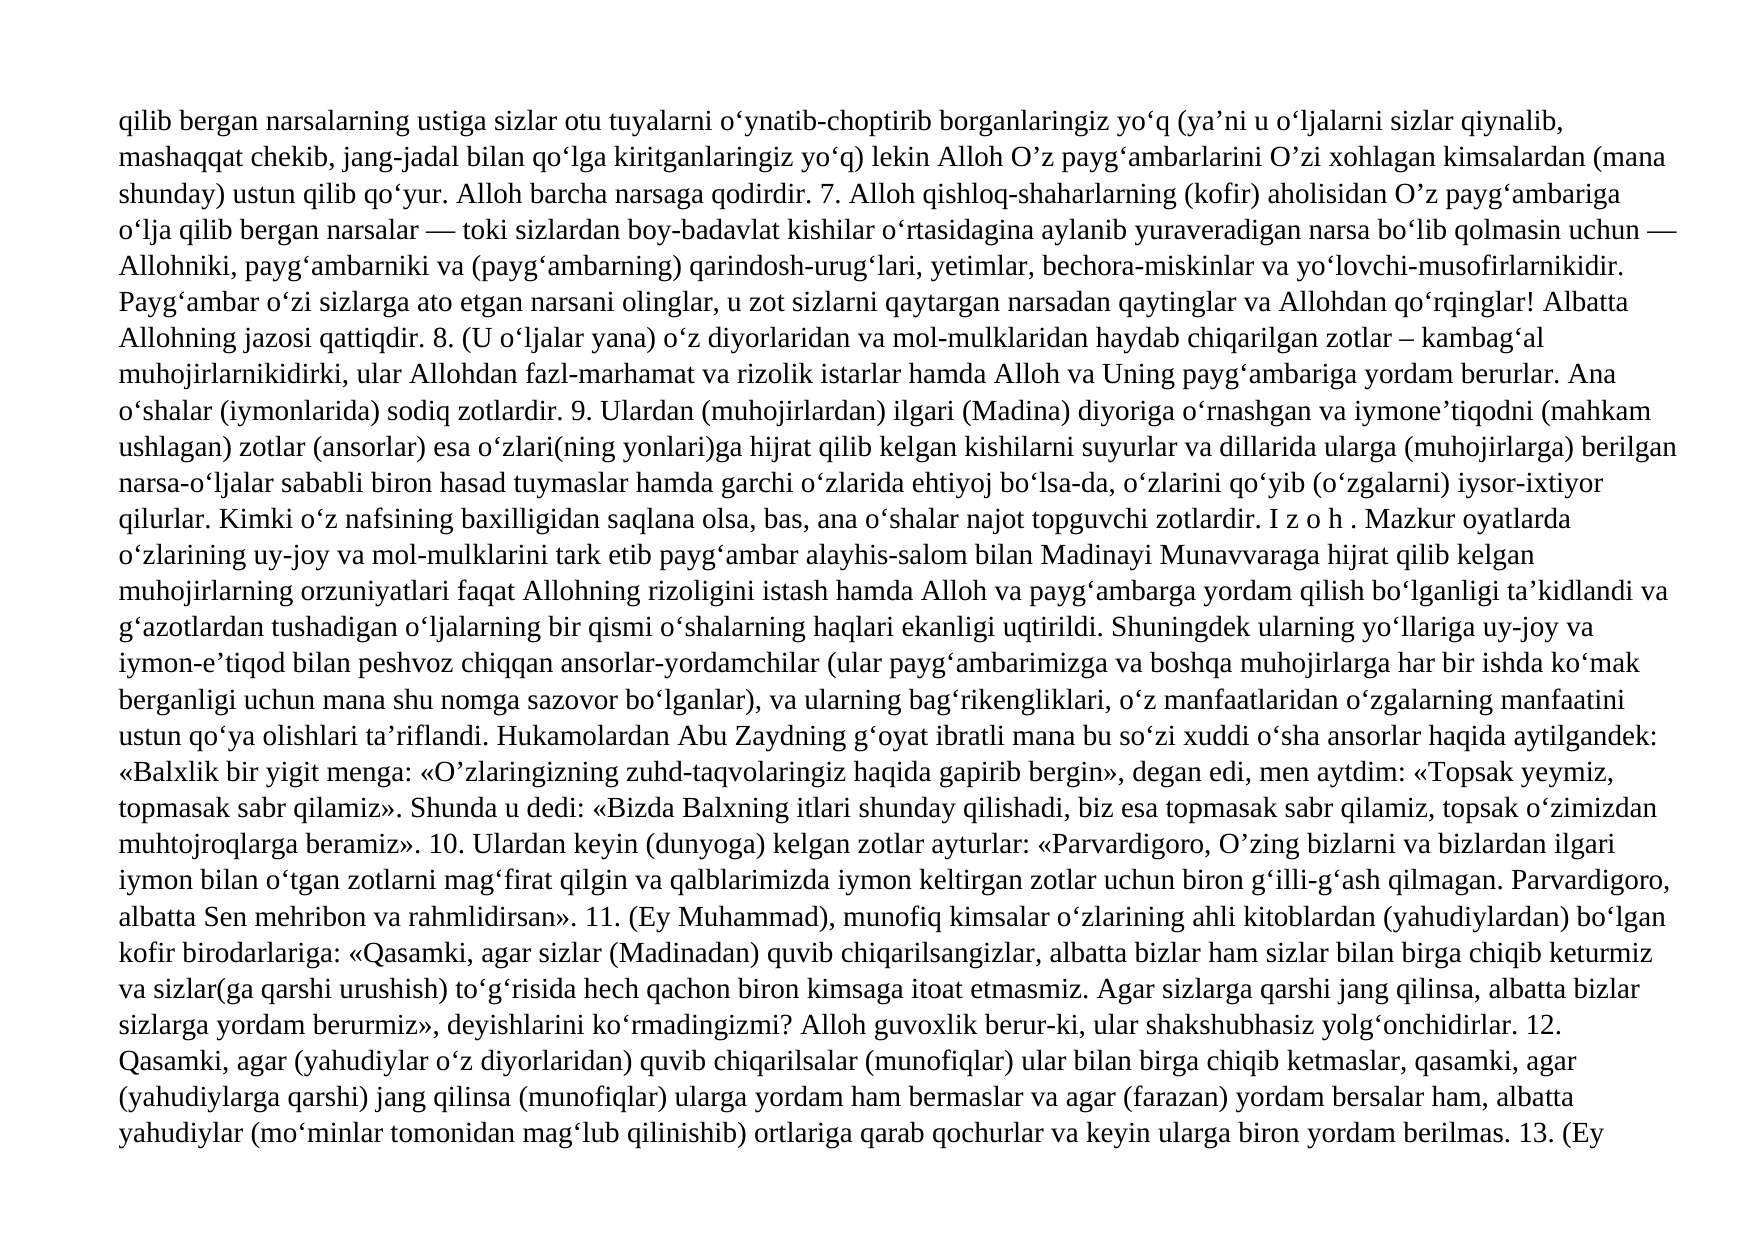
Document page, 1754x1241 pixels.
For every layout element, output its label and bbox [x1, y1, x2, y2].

text [118, 103, 1680, 1149]
